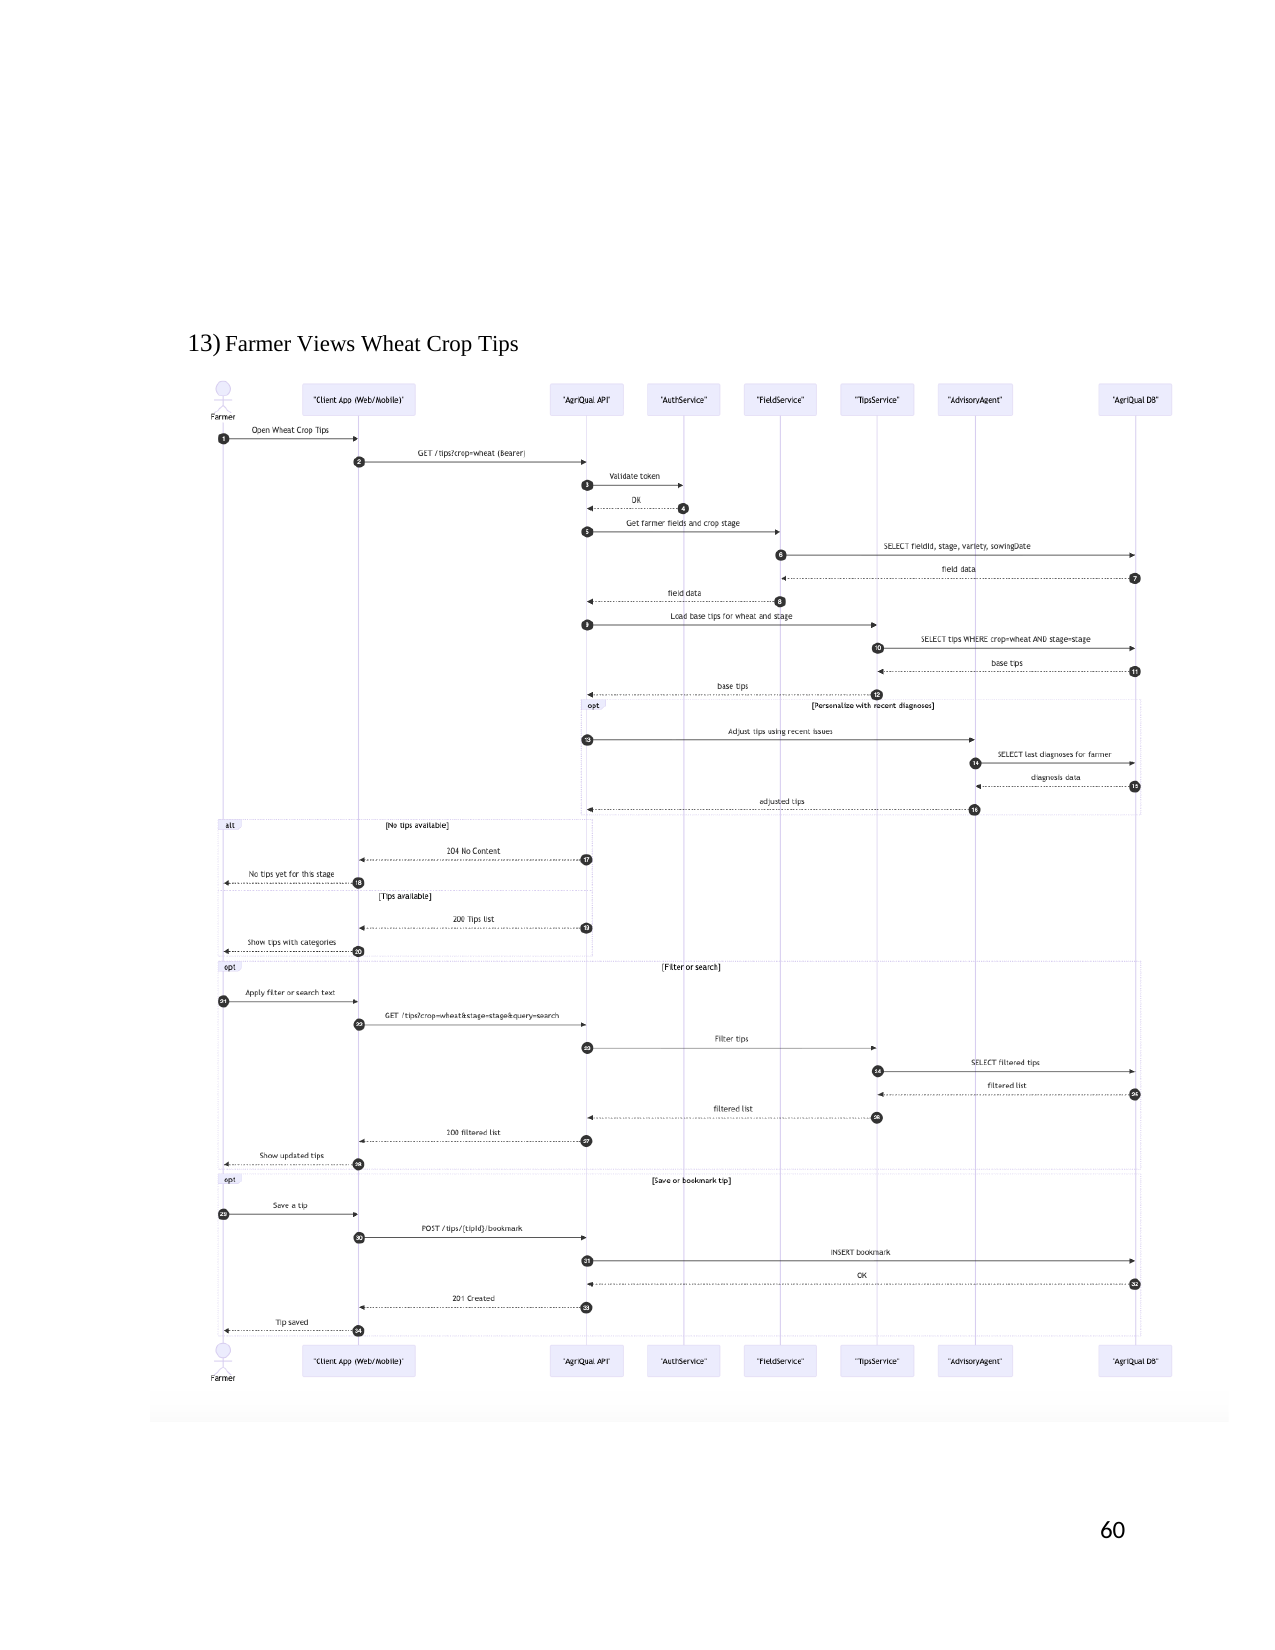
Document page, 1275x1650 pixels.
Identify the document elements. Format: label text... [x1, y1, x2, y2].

subtitle Farmer Views Wheat Crop Tips [187, 328, 1125, 357]
picture [150, 357, 1229, 1422]
